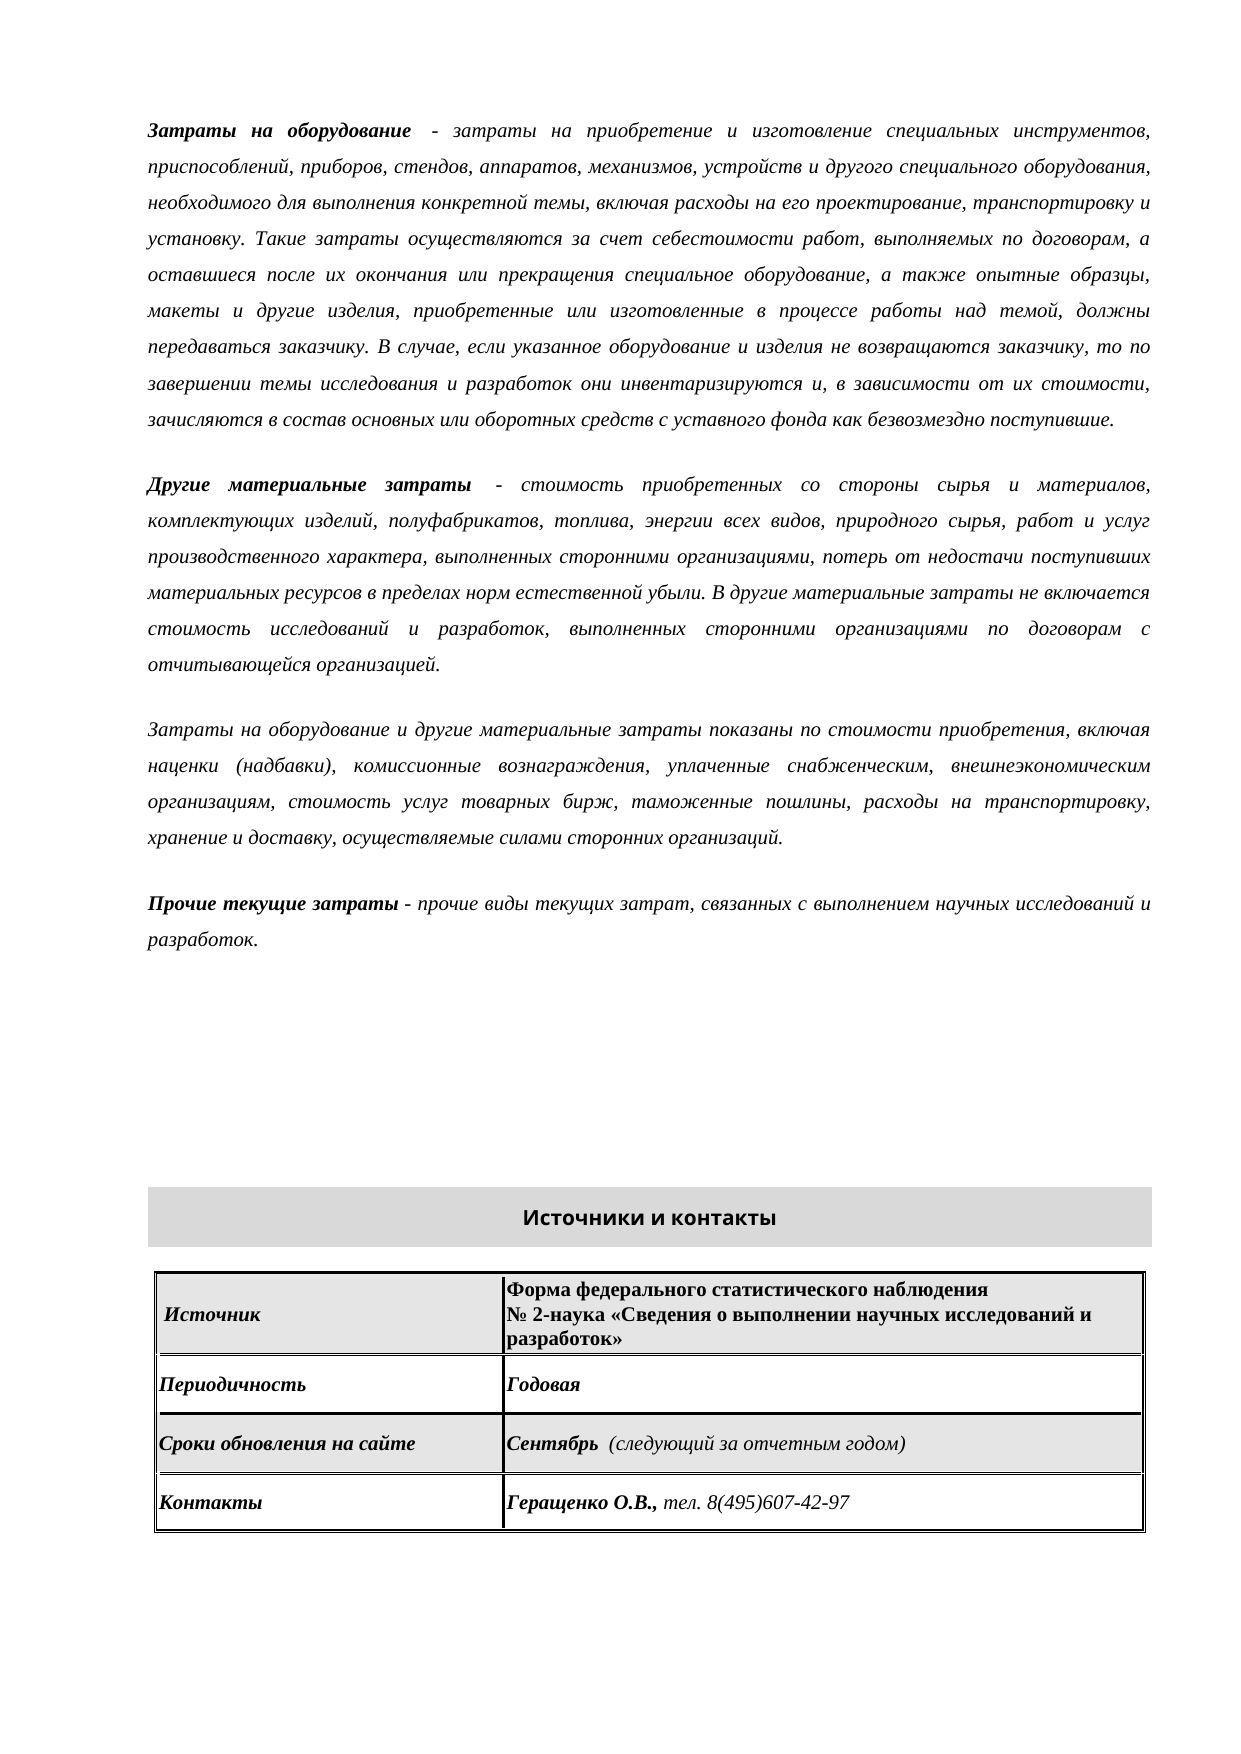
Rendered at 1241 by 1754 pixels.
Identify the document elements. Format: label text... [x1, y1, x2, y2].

text Другие материальные затраты - стоимость приобретенных со стороны сырья и материалов, комплектующих изделий, полуфабрикатов, топлива, энергии всех видов, природного сырья, работ и услуг производственного характера, выполненных сторонними организациями, потерь от недостачи поступивших материальных ресурсов в пределах норм естественной убыли. В другие материальные затраты не включается стоимость исследований и разработок, выполненных сторонними организациями по договорам с отчитывающейся организацией. [148, 472, 1152, 676]
table_header Источник [157, 1274, 503, 1353]
text Затраты на оборудование - затраты на приобретение и изготовление специальных инструментов, приспособлений, приборов, стендов, аппаратов, механизмов, устройств и другого специального оборудования, необходимого для выполнения конкретной темы, включая расходы на его проектирование, транспортировку и установку. Такие затраты осуществляются за счет себестоимости работ, выполняемых по договорам, а оставшиеся после их окончания или прекращения специальное оборудование, а также опытные образцы, макеты и другие изделия, приобретенные или изготовленные в процессе работы над темой, должны передаваться заказчику. В случае, если указанное оборудование и изделия не возвращаются заказчику, то по завершении темы исследования и разработок они инвентаризируются и, в зависимости от их стоимости, зачисляются в состав основных или оборотных средств с уставного фонда как безвозмездно поступившие. [148, 118, 1152, 431]
table_cell Геращенко О.В., тел. 8(495)607-42-97 [503, 1471, 1143, 1529]
table_header Источники и контакты [148, 1187, 1152, 1247]
text Затраты на оборудование и другие материальные затраты показаны по стоимости приобретения, включая наценки (надбавки), комиссионные вознаграждения, уплаченные снабженческим, внешнеэкономическим организациям, стоимость услуг товарных бирж, таможенные пошлины, расходы на транспортировку, хранение и доставку, осуществляемые силами сторонних организаций. [148, 717, 1152, 849]
table_cell Сентябрь (следующий за отчетным годом) [505, 1412, 1142, 1471]
text Прочие текущие затраты - прочие виды текущих затрат, связанных с выполнением научных исследований и разработок. [148, 890, 1152, 951]
table_cell Сроки обновления на сайте [157, 1412, 502, 1471]
table_header Форма федерального статистического наблюдения № 2-наука «Сведения о выполнении научных исследований и разработок» [503, 1274, 1142, 1353]
table_cell Периодичность [155, 1353, 503, 1412]
table_cell Контакты [157, 1471, 503, 1529]
table_cell Годовая [503, 1353, 1144, 1412]
